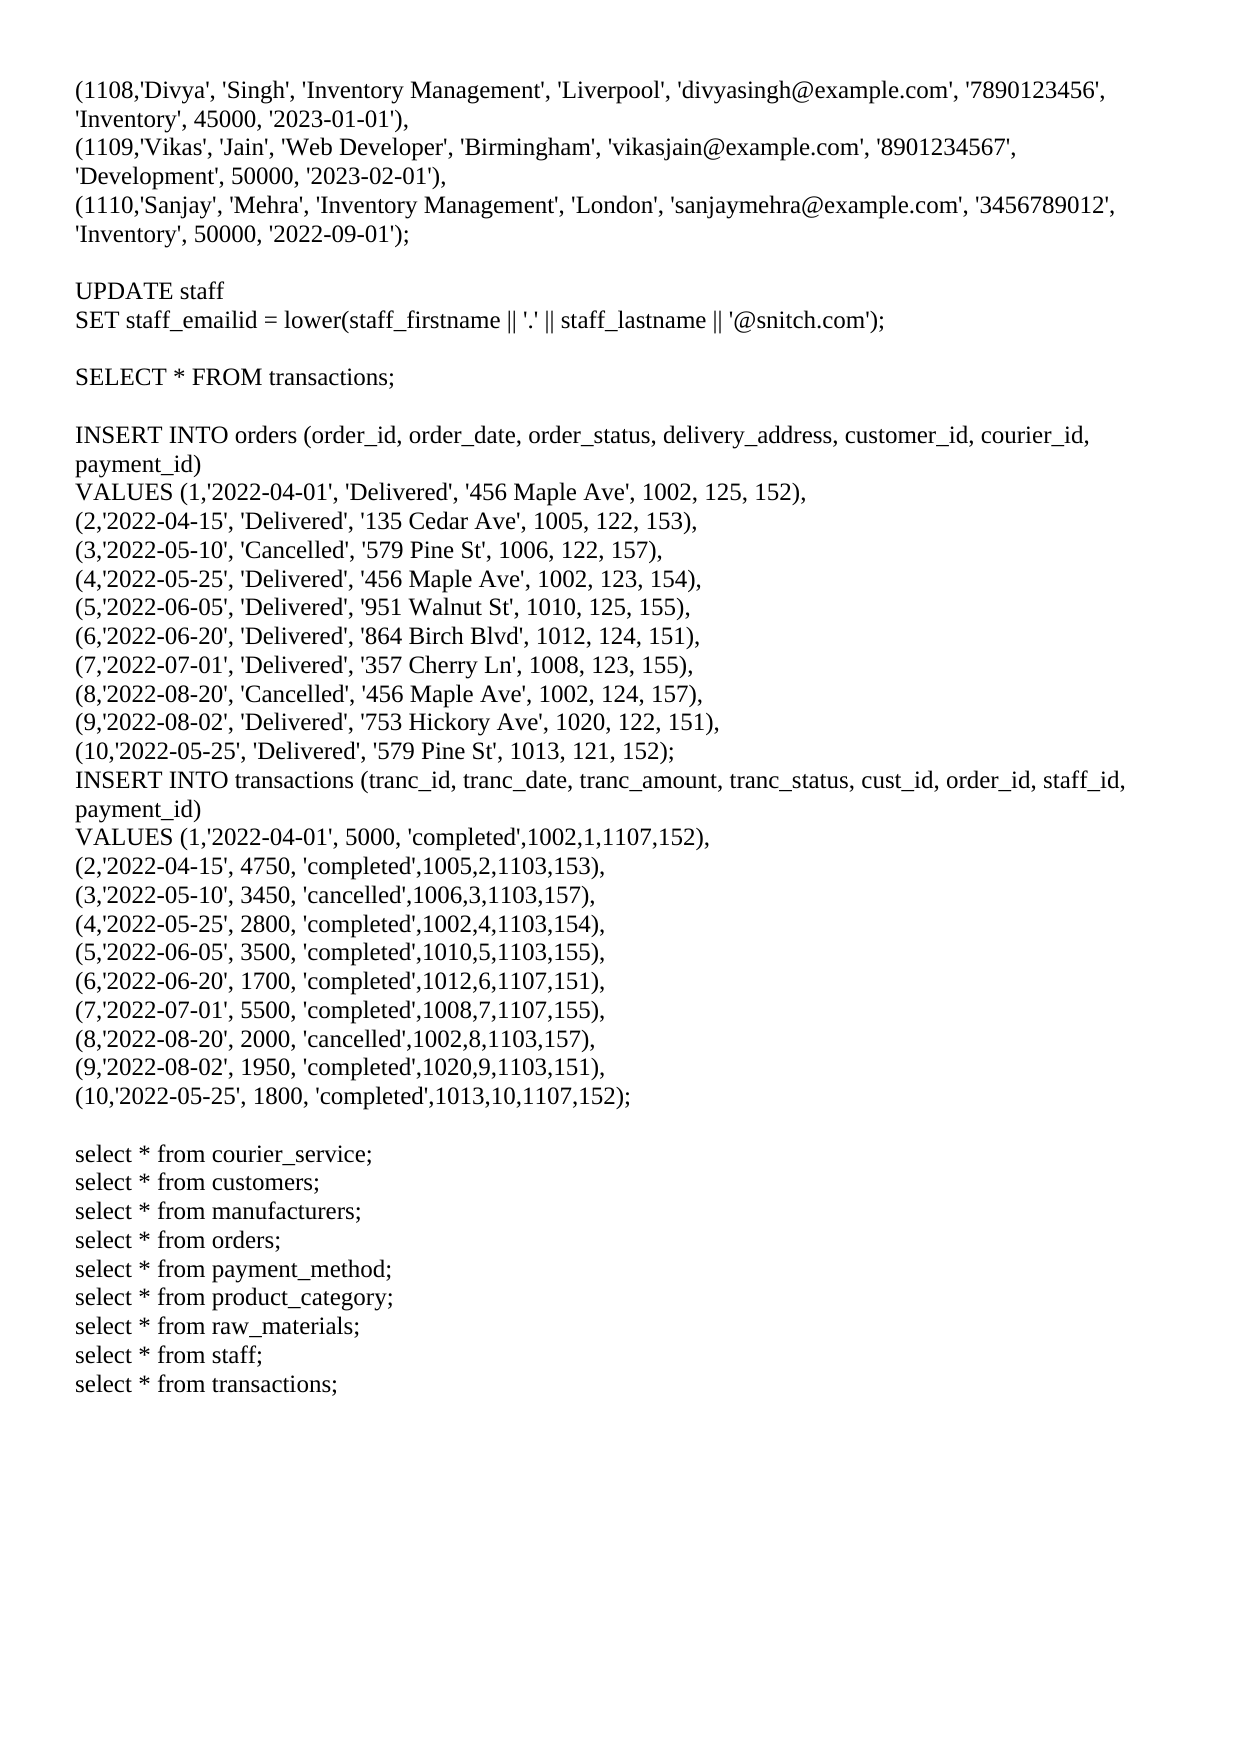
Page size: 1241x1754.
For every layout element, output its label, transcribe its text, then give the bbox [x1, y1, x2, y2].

text (7,'2022-07-01', 5500, 'completed',1008,7,1107,155), [75, 995, 1165, 1024]
text (5,'2022-06-05', 3500, 'completed',1010,5,1103,155), [75, 937, 1165, 966]
text (8,'2022-08-20', 2000, 'cancelled',1002,8,1103,157), [75, 1024, 1165, 1052]
text (4,'2022-05-25', 'Delivered', '456 Maple Ave', 1002, 123, 154), [75, 564, 1165, 592]
text select * from customers; [75, 1167, 1165, 1196]
text VALUES (1,'2022-04-01', 'Delivered', '456 Maple Ave', 1002, 125, 152), [75, 477, 1165, 506]
text select * from manufacturers; [75, 1196, 1165, 1225]
text (2,'2022-04-15', 4750, 'completed',1005,2,1103,153), [75, 851, 1165, 880]
text (4,'2022-05-25', 2800, 'completed',1002,4,1103,154), [75, 909, 1165, 937]
text VALUES (1,'2022-04-01', 5000, 'completed',1002,1,1107,152), [75, 822, 1165, 851]
text INSERT INTO orders (order_id, order_date, order_status, delivery_address, customer_id, courier_id, payment_id) [75, 420, 1165, 477]
text INSERT INTO transactions (tranc_id, tranc_date, tranc_amount, tranc_status, cust_id, order_id, staff_id, payment_id) [75, 765, 1165, 822]
text SET staff_emailid = lower(staff_firstname || '.' || staff_lastname || '@snitch.com'); [75, 305, 1165, 334]
text select * from product_category; [75, 1282, 1165, 1311]
text (7,'2022-07-01', 'Delivered', '357 Cherry Ln', 1008, 123, 155), [75, 650, 1165, 679]
text select * from transactions; [75, 1369, 1165, 1397]
text (2,'2022-04-15', 'Delivered', '135 Cedar Ave', 1005, 122, 153), [75, 506, 1165, 535]
text select * from orders; [75, 1225, 1165, 1254]
text (10,'2022-05-25', 'Delivered', '579 Pine St', 1013, 121, 152); [75, 736, 1165, 765]
text (9,'2022-08-02', 1950, 'completed',1020,9,1103,151), [75, 1052, 1165, 1081]
text SELECT * FROM transactions; [75, 362, 1165, 391]
text select * from payment_method; [75, 1254, 1165, 1282]
text (1110,'Sanjay', 'Mehra', 'Inventory Management', 'London', 'sanjaymehra@example.com', '3456789012', 'Inventory', 50000, '2022-09-01'); [75, 190, 1165, 247]
text (6,'2022-06-20', 'Delivered', '864 Birch Blvd', 1012, 124, 151), [75, 621, 1165, 650]
text (8,'2022-08-20', 'Cancelled', '456 Maple Ave', 1002, 124, 157), [75, 679, 1165, 707]
text select * from courier_service; [75, 1139, 1165, 1167]
text select * from staff; [75, 1340, 1165, 1369]
text (9,'2022-08-02', 'Delivered', '753 Hickory Ave', 1020, 122, 151), [75, 707, 1165, 736]
text (10,'2022-05-25', 1800, 'completed',1013,10,1107,152); [75, 1081, 1165, 1110]
text (1109,'Vikas', 'Jain', 'Web Developer', 'Birmingham', 'vikasjain@example.com', '8901234567', 'Development', 50000, '2023-02-01'), [75, 132, 1165, 190]
text (1108,'Divya', 'Singh', 'Inventory Management', 'Liverpool', 'divyasingh@example.com', '7890123456', 'Inventory', 45000, '2023-01-01'), [75, 75, 1165, 132]
text UPDATE staff [75, 276, 1165, 305]
text (5,'2022-06-05', 'Delivered', '951 Walnut St', 1010, 125, 155), [75, 592, 1165, 621]
text (6,'2022-06-20', 1700, 'completed',1012,6,1107,151), [75, 966, 1165, 995]
text (3,'2022-05-10', 'Cancelled', '579 Pine St', 1006, 122, 157), [75, 535, 1165, 564]
text (3,'2022-05-10', 3450, 'cancelled',1006,3,1103,157), [75, 880, 1165, 909]
text select * from raw_materials; [75, 1311, 1165, 1340]
